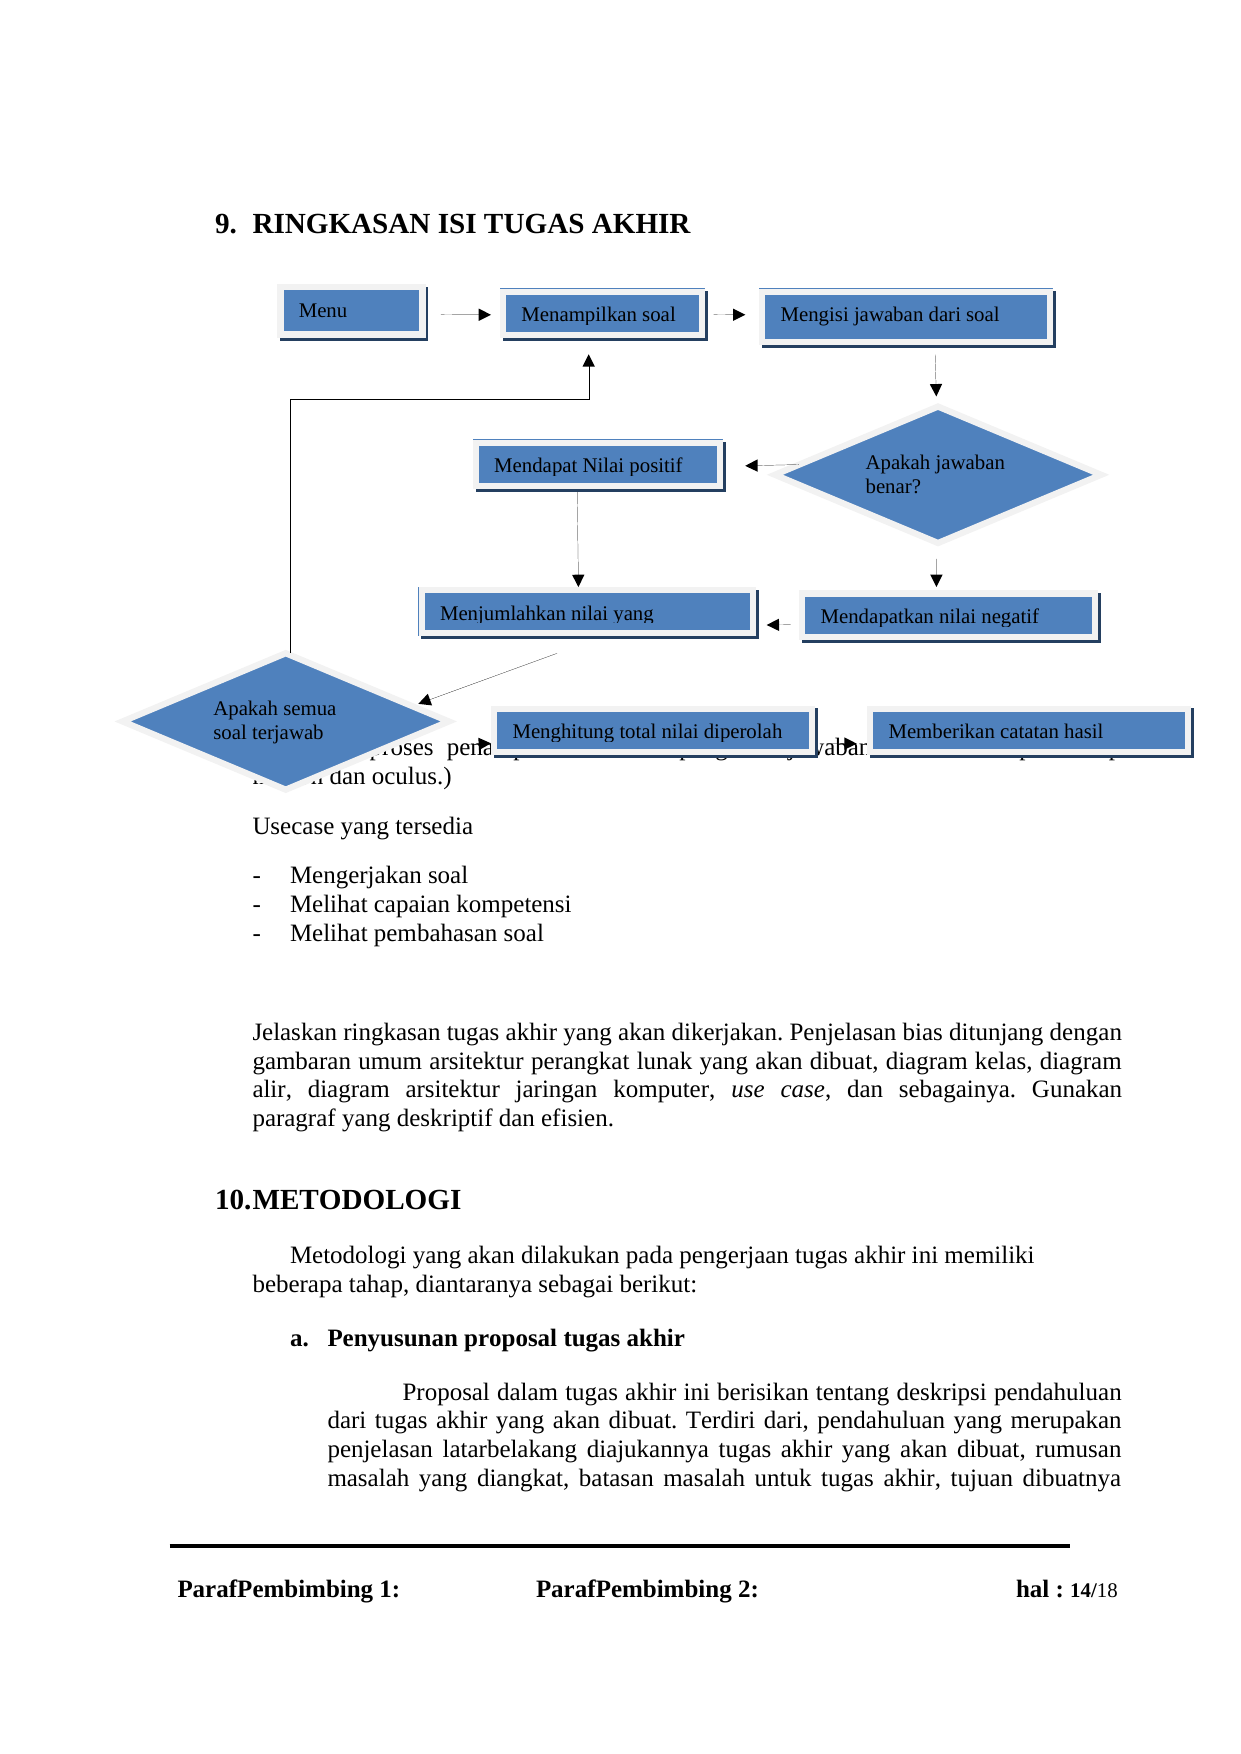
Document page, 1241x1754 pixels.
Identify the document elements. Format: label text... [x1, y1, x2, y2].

subtitle METODOLOGI [215, 1182, 1122, 1216]
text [327, 1377, 1122, 1492]
subtitle Penyusunan proposal tugas akhir [290, 1323, 1122, 1352]
subtitle RINGKASAN ISI TUGAS AKHIR [215, 206, 1122, 239]
text Usecase yang tersedia [252, 811, 1122, 839]
list Mengerjakan soal [252, 860, 1122, 889]
text ([Diagram proses penampilan soal dan pengisian jawaban. Ditekankan pada leap motion dan oculus.) [296, 732, 1122, 790]
list Metodologi yang akan dilakukan pada pengerjaan tugas akhir ini memiliki beberapa tahap, diantaranya sebagai berikut: [252, 1241, 1122, 1298]
list Melihat pembahasan soal [252, 918, 1122, 947]
text Jelaskan ringkasan tugas akhir yang akan dikerjakan. Penjelasan bias ditunjang dengan gambaran umum arsitektur perangkat lunak yang akan dibuat, diagram kelas, diagram alir, diagram arsitektur jaringan komputer, use case, dan sebagainya. Gunakan paragraf yang deskriptif dan efisien. [252, 1017, 1122, 1132]
list Melihat capaian kompetensi [252, 889, 1122, 918]
